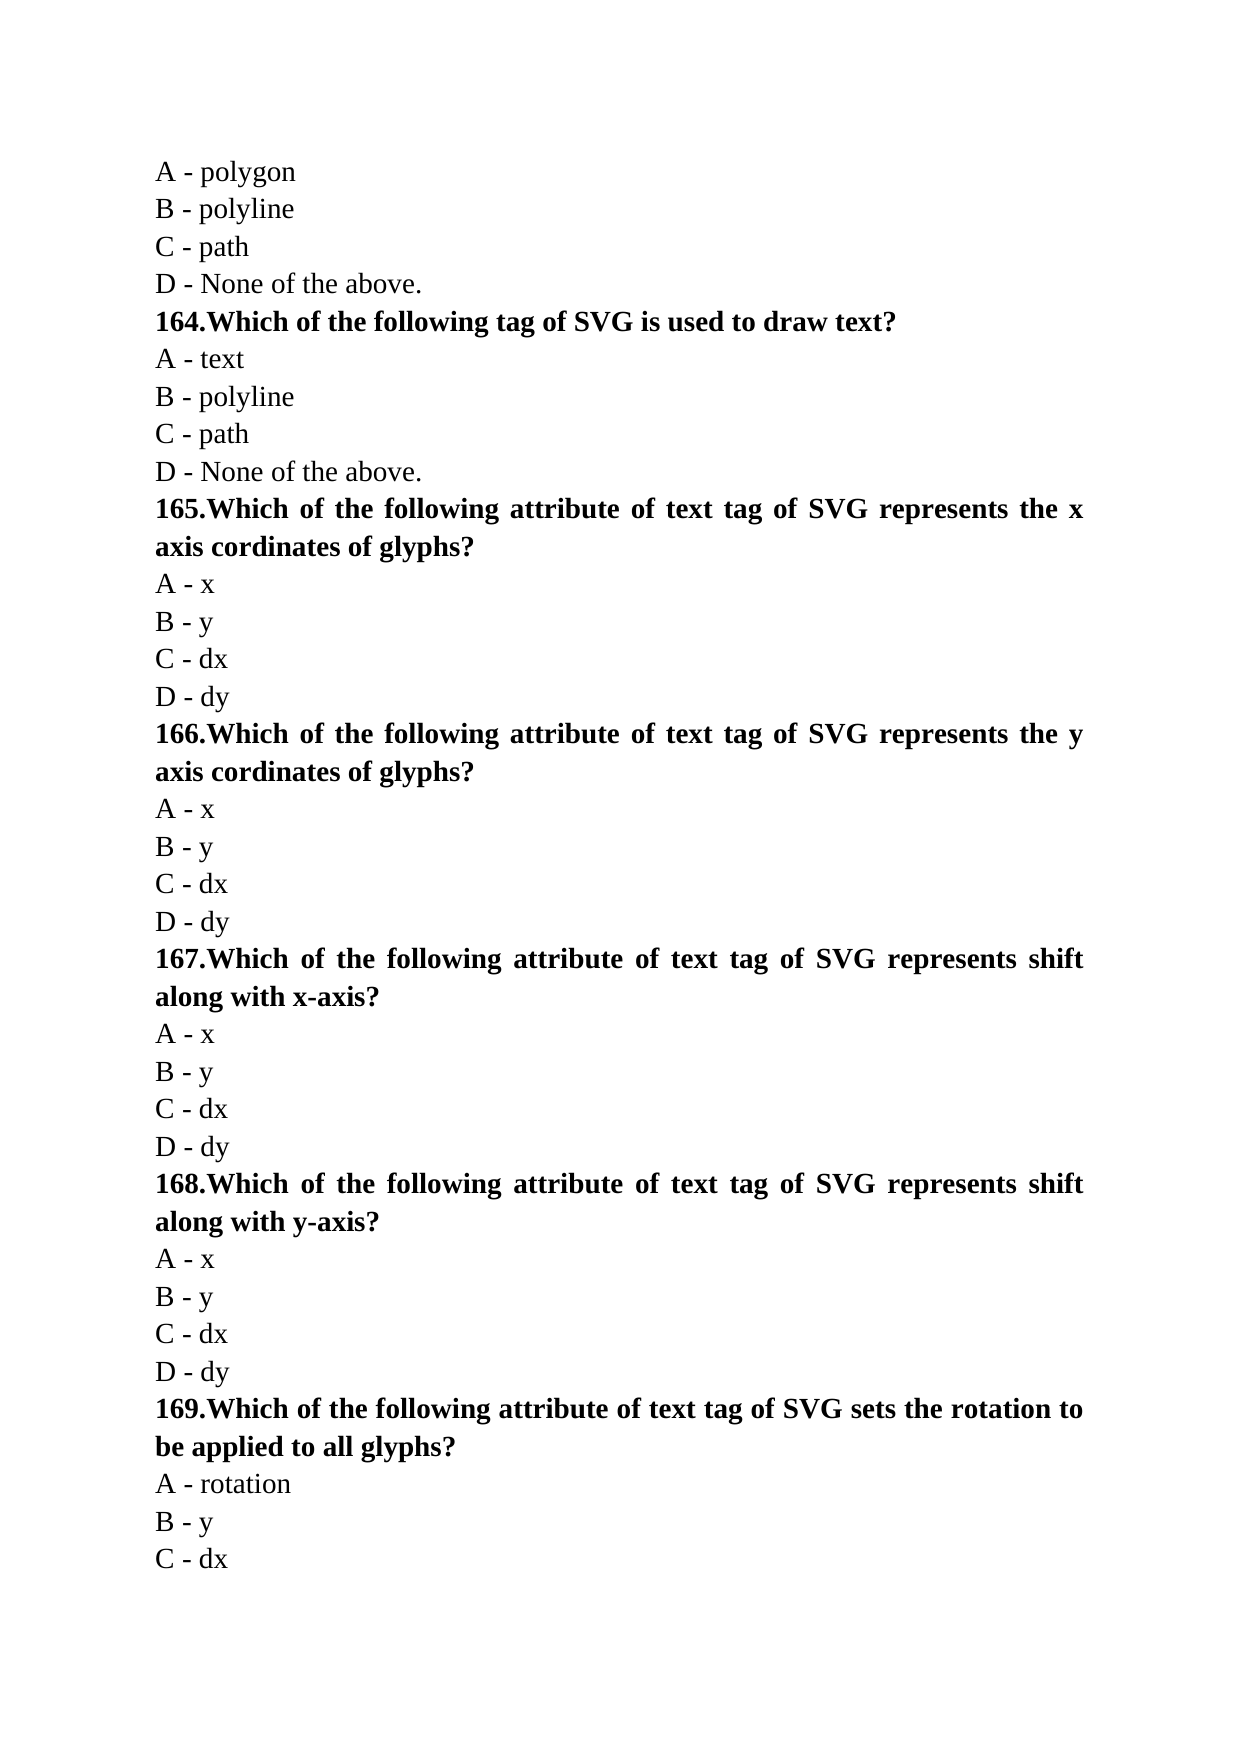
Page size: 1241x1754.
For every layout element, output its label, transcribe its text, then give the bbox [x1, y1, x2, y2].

text D - dy [155, 900, 1085, 937]
text D - None of the above. [155, 262, 1085, 300]
text 167.Which of the following attribute of text tag of SVG represents shift along with x-axis? [155, 937, 1085, 1012]
text D - dy [155, 1350, 1085, 1387]
text C - path [155, 412, 1085, 450]
text B - y [155, 1050, 1085, 1087]
text A - x [155, 787, 1085, 825]
text C - dx [155, 1312, 1085, 1350]
text B - y [155, 1500, 1085, 1537]
text C - dx [155, 1537, 1085, 1575]
text 165.Which of the following attribute of text tag of SVG represents the x axis cordinates of glyphs? [155, 487, 1085, 562]
text D - dy [155, 675, 1085, 712]
text A - text [155, 337, 1085, 375]
text D - None of the above. [155, 450, 1085, 487]
text 164.Which of the following tag of SVG is used to draw text? [155, 300, 1085, 337]
text A - polygon [155, 150, 1085, 187]
text C - dx [155, 1087, 1085, 1125]
text B - polyline [155, 375, 1085, 412]
text B - y [155, 1275, 1085, 1312]
text C - path [155, 225, 1085, 262]
text C - dx [155, 862, 1085, 900]
text C - dx [155, 637, 1085, 675]
text A - x [155, 1237, 1085, 1275]
text B - y [155, 600, 1085, 637]
text B - y [155, 825, 1085, 862]
text 169.Which of the following attribute of text tag of SVG sets the rotation to be applied to all glyphs? [155, 1387, 1085, 1462]
text 168.Which of the following attribute of text tag of SVG represents shift along with y-axis? [155, 1162, 1085, 1237]
text 166.Which of the following attribute of text tag of SVG represents the y axis cordinates of glyphs? [155, 712, 1085, 787]
text A - x [155, 562, 1085, 600]
text B - polyline [155, 187, 1085, 225]
text A - rotation [155, 1462, 1085, 1500]
text A - x [155, 1012, 1085, 1050]
text D - dy [155, 1125, 1085, 1162]
